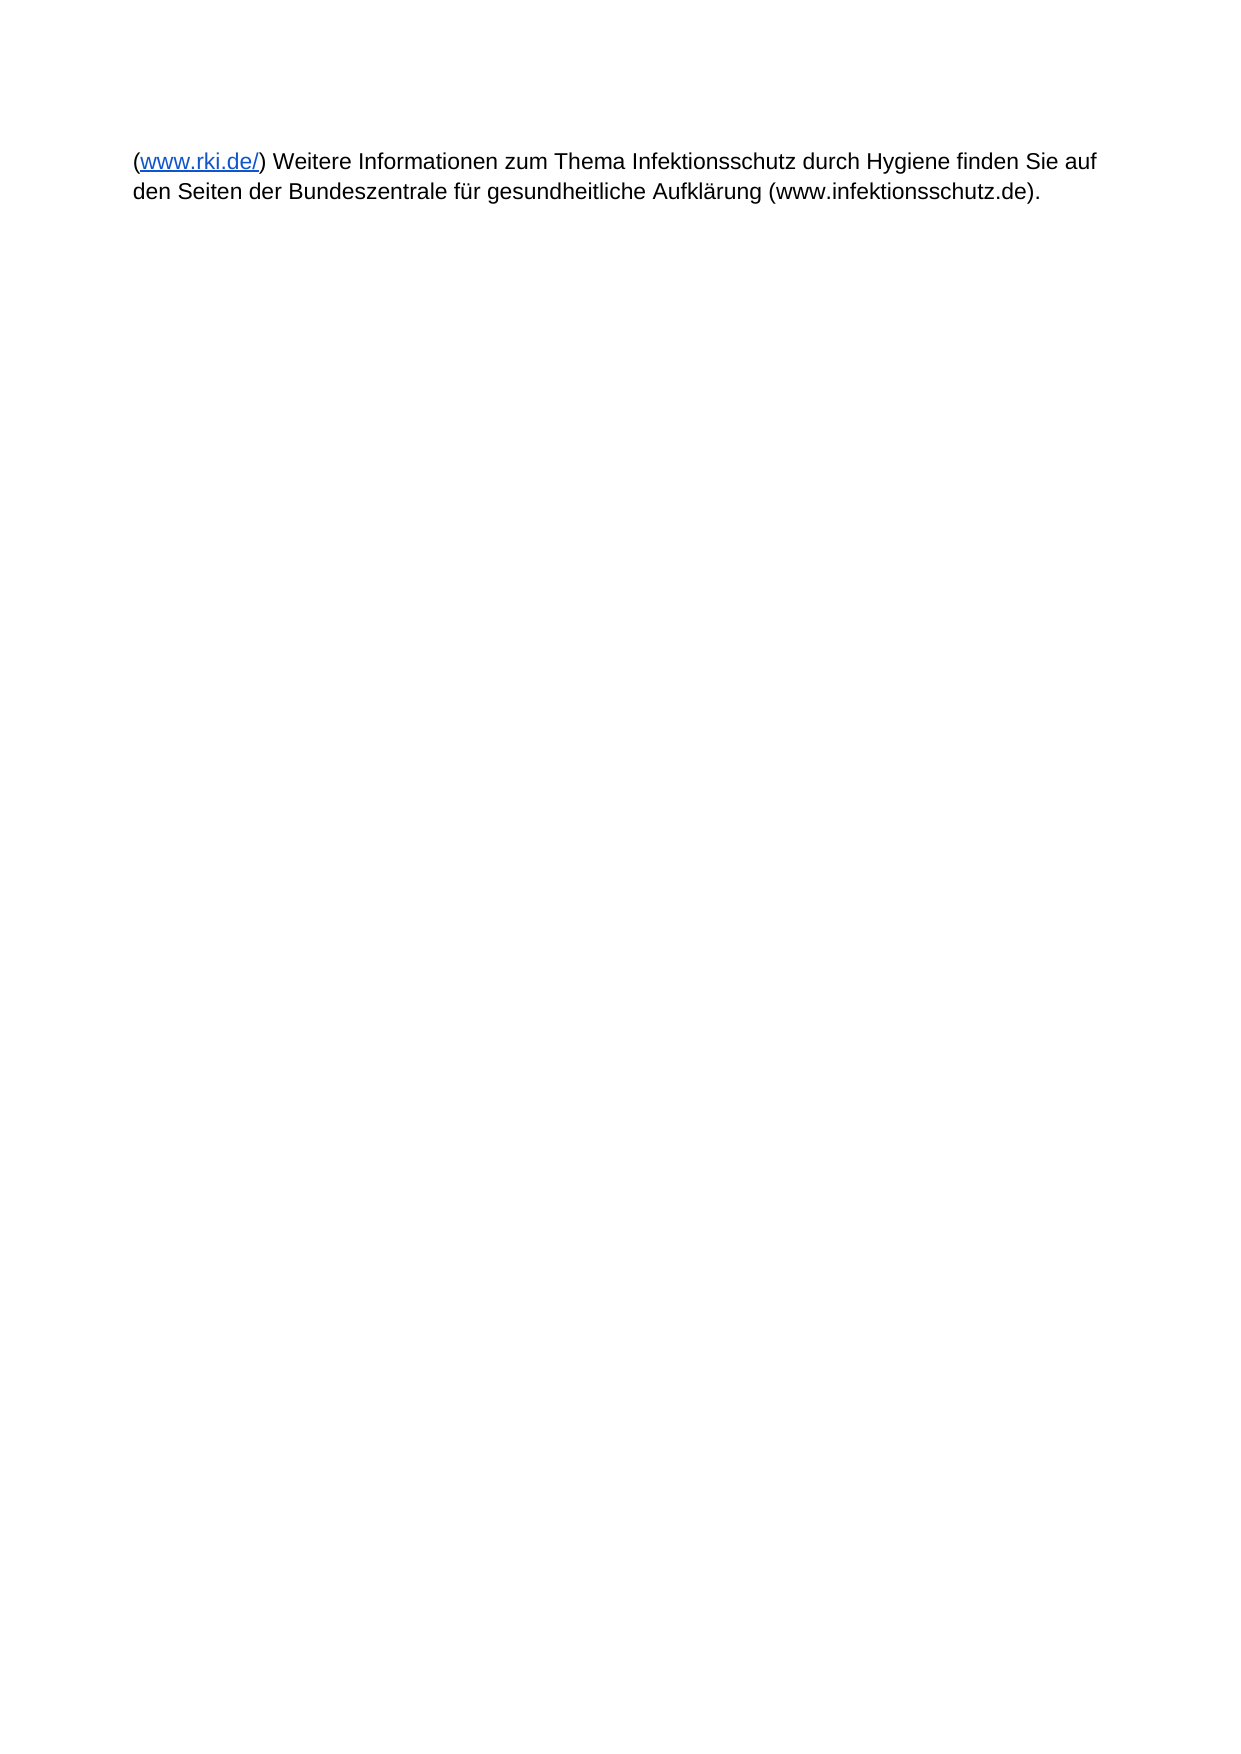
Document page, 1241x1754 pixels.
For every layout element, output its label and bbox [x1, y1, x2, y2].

text [133, 148, 1107, 204]
